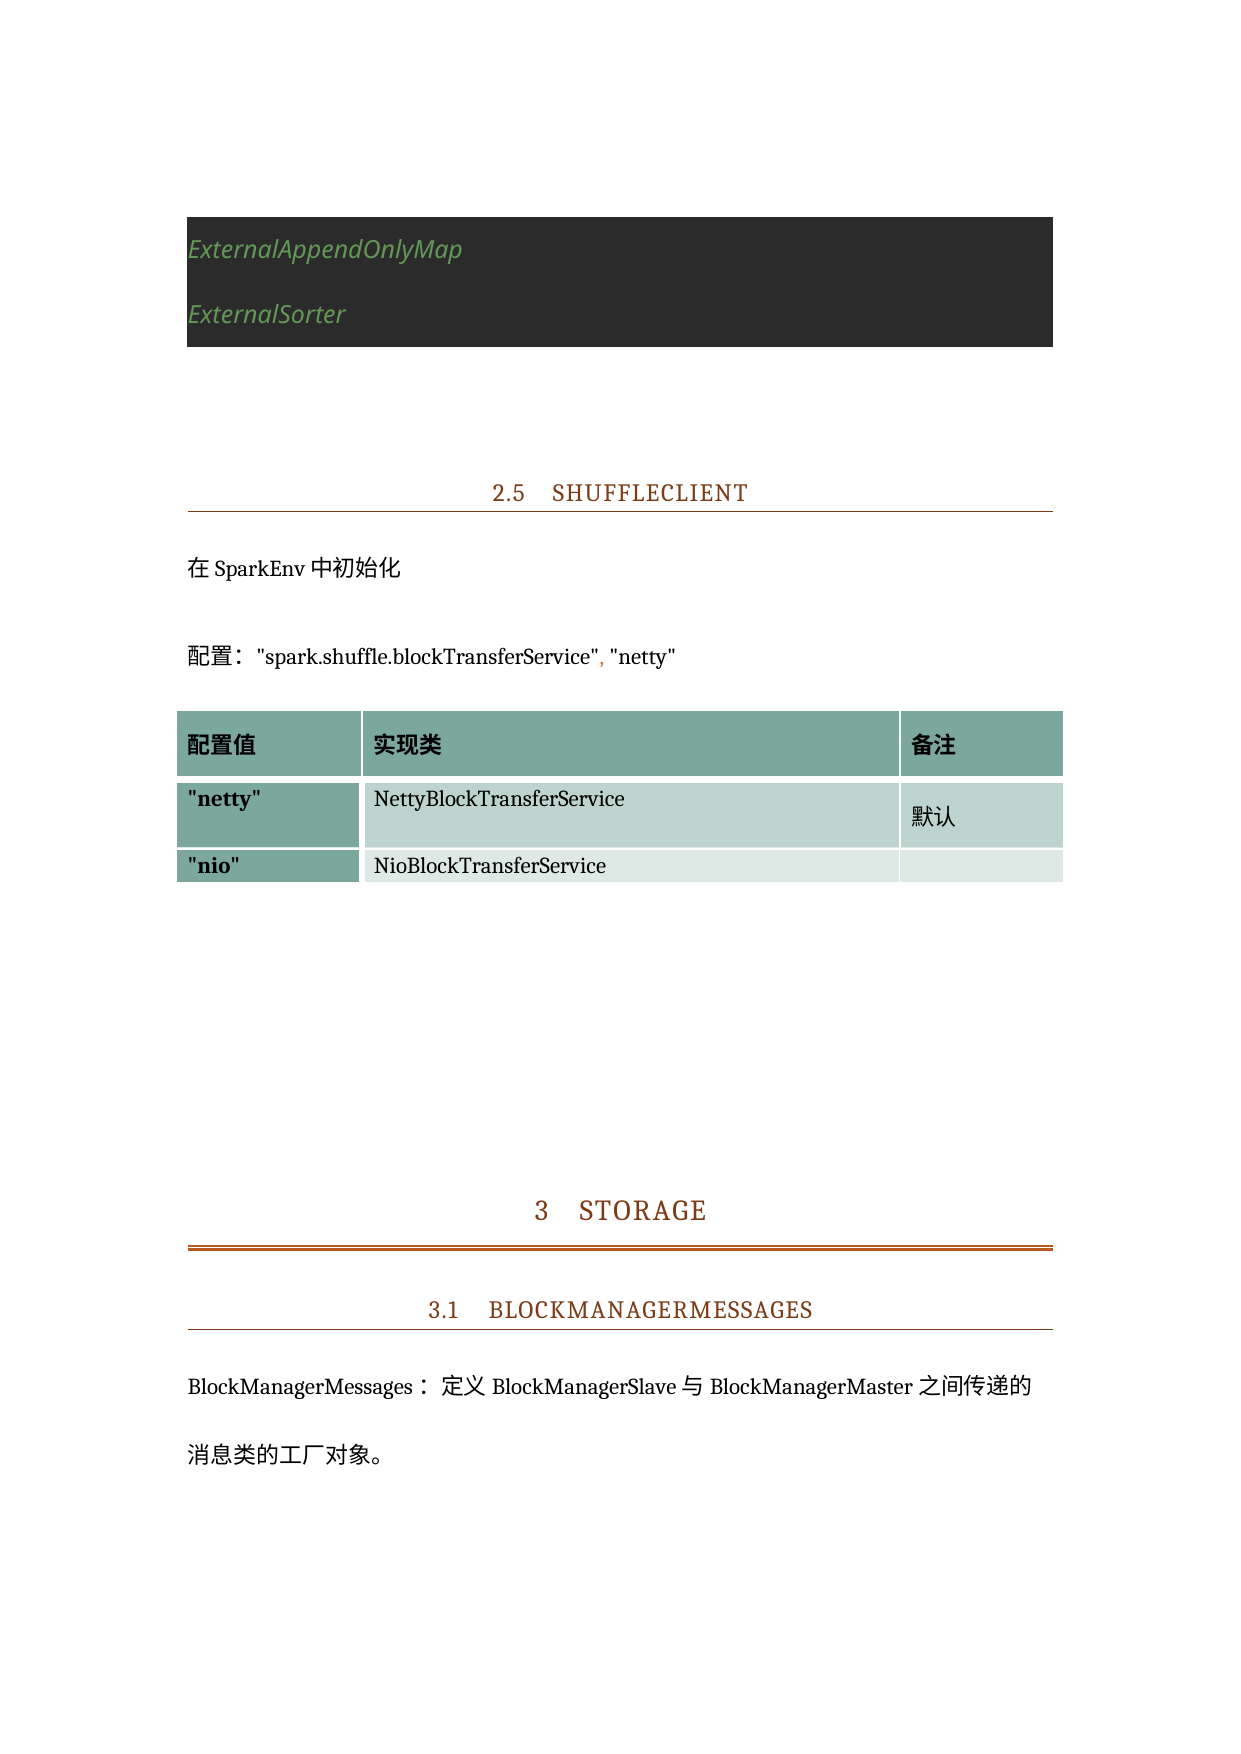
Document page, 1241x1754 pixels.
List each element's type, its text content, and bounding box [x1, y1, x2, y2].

table_cell NioBlockTransferService [365, 850, 899, 882]
text ExternalSorter [187, 282, 1053, 347]
table_header 配置值 [177, 711, 361, 776]
table_header 实现类 [363, 711, 899, 776]
table_cell 默认 [901, 783, 1063, 847]
table_cell "netty" [177, 783, 359, 847]
text 在SparkEnv中初始化 [187, 534, 1053, 599]
subtitle storage [187, 1178, 1053, 1251]
table_cell NettyBlockTransferService [365, 783, 899, 847]
table_cell "nio" [177, 850, 359, 882]
table_header 备注 [901, 711, 1063, 776]
text ExternalAppendOnlyMap [187, 217, 1053, 282]
subtitle BlockManagerMessages [187, 1294, 1053, 1330]
table_cell [900, 850, 1063, 882]
subtitle ShuffleClient [187, 477, 1053, 512]
text 配置："spark.shuffle.blockTransferService", "netty" [187, 622, 1053, 687]
text BlockManagerMessages ：定义 BlockManagerSlave 与 BlockManagerMaster 之间传递的消息类的工厂对象。 [187, 1352, 1053, 1486]
